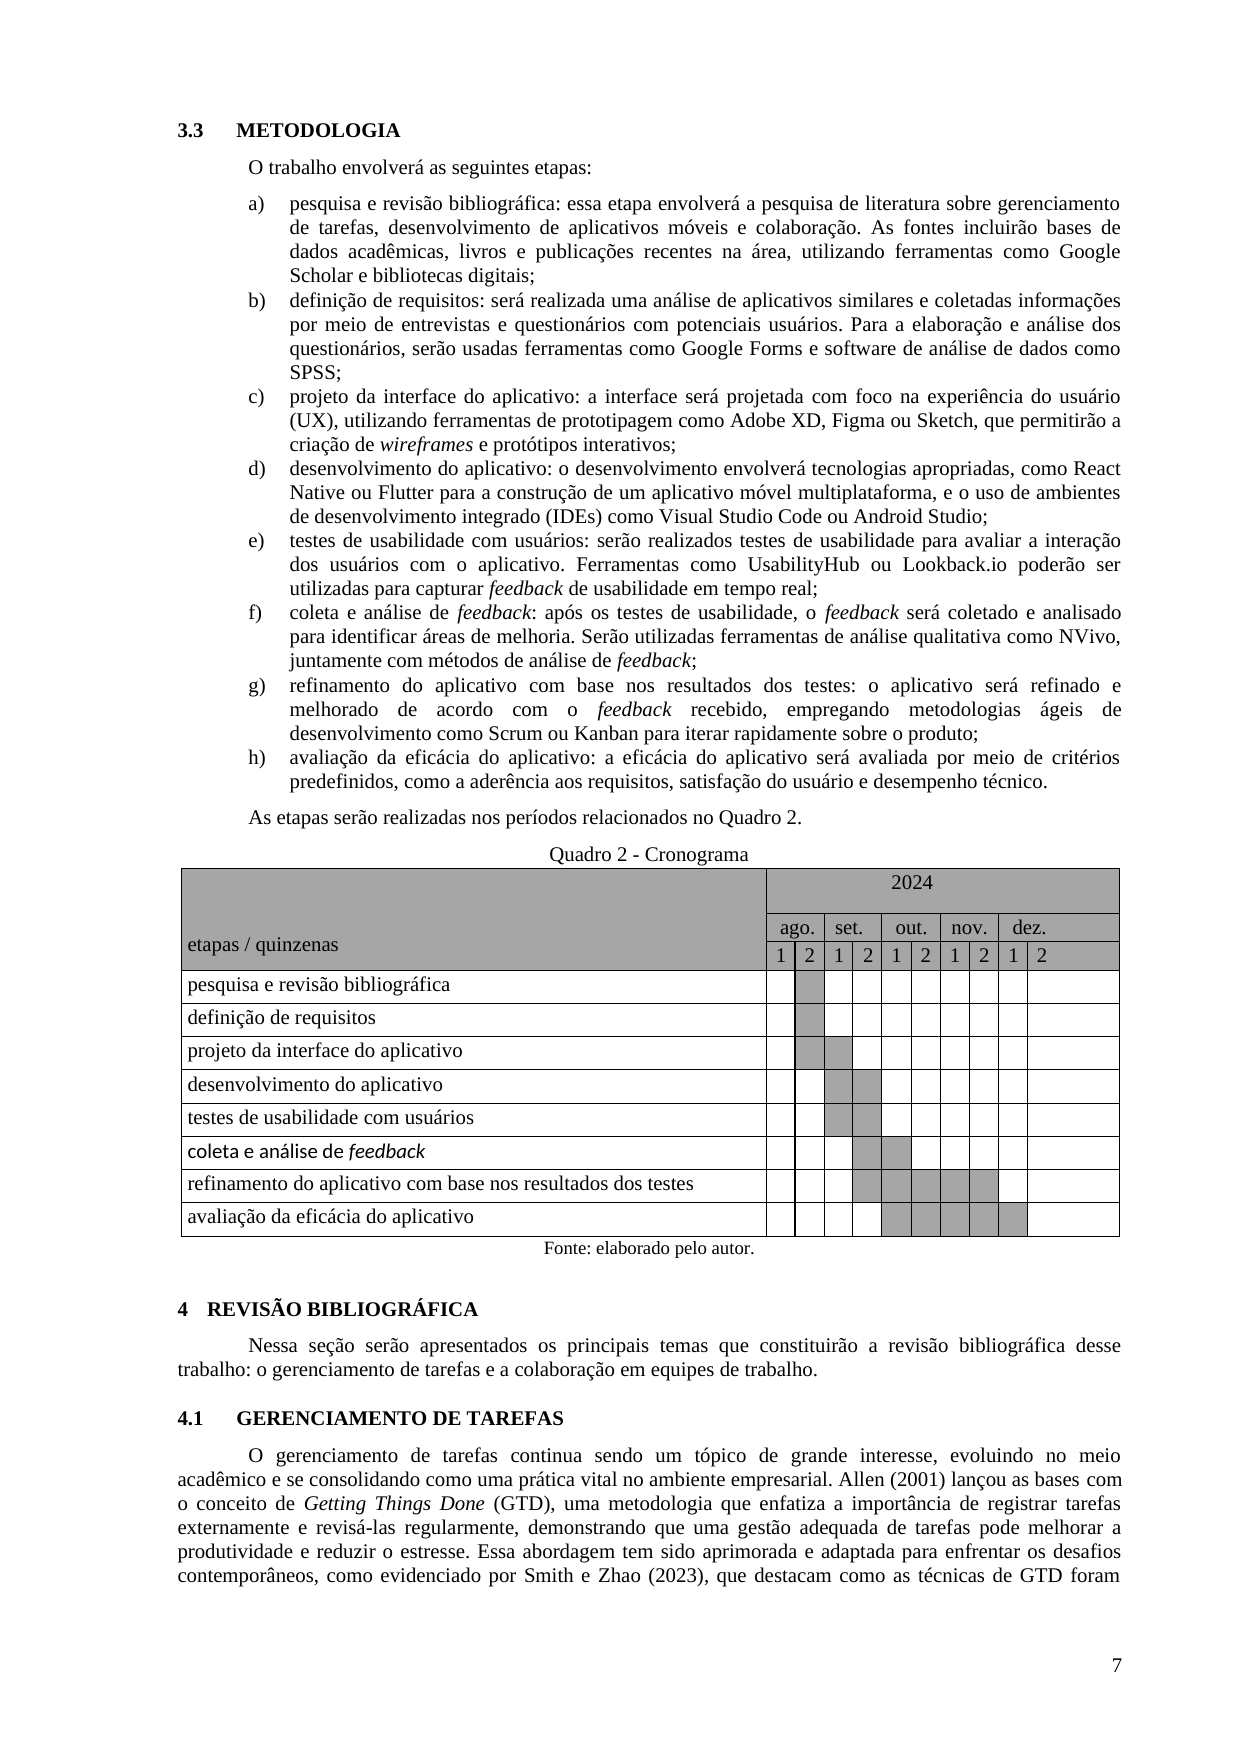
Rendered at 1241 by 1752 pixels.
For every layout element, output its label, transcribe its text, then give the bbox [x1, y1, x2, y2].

table_cell [853, 1137, 881, 1169]
table_cell [1028, 1104, 1119, 1136]
text projeto da interface do aplicativo: a interface será projetada com foco na experiência do usuário (UX), utilizando ferramentas de prototipagem como Adobe XD, Figma ou Sketch, que permitirão a criação de wireframes e protótipos interativos; [248, 384, 1122, 456]
table_cell [1028, 1170, 1119, 1202]
table_cell [999, 971, 1027, 1003]
table_cell [825, 1137, 852, 1169]
text definição de requisitos: será realizada uma análise de aplicativos similares e coletadas informações por meio de entrevistas e questionários com potenciais usuários. Para a elaboração e análise dos questionários, serão usadas ferramentas como Google Forms e software de análise de dados como SPSS; [248, 287, 1122, 384]
table_cell [853, 1037, 881, 1069]
table_cell [1028, 1037, 1119, 1069]
table_cell definição de requisitos [182, 1004, 766, 1036]
table_cell testes de usabilidade com usuários [182, 1104, 766, 1136]
table_cell 1 [999, 942, 1027, 970]
table_cell [853, 1104, 881, 1136]
table_cell [970, 1104, 998, 1136]
text refinamento do aplicativo com base nos resultados dos testes: o aplicativo será refinado e melhorado de acordo com o feedback recebido, empregando metodologias ágeis de desenvolvimento como Scrum ou Kanban para iterar rapidamente sobre o produto; [248, 672, 1122, 745]
table_cell 1 [941, 942, 969, 970]
table_cell [853, 971, 881, 1003]
table_cell [796, 1104, 824, 1136]
table_cell [853, 1004, 881, 1036]
table_cell [970, 971, 998, 1003]
subtitle REVISÃO BIBLIOGRÁFICA [177, 1297, 1122, 1321]
table_cell [767, 1203, 794, 1236]
table_header [767, 869, 824, 913]
text testes de usabilidade com usuários: serão realizados testes de usabilidade para avaliar a interação dos usuários com o aplicativo. Ferramentas como UsabilityHub ou Lookback.io poderão ser utilizadas para capturar feedback de usabilidade em tempo real; [248, 528, 1122, 600]
table_cell [882, 971, 911, 1003]
table_cell [853, 1203, 881, 1236]
table_cell [796, 1137, 824, 1169]
table_cell [796, 1070, 824, 1103]
table_cell [825, 1037, 852, 1069]
subtitle METODOLOGIA [177, 118, 1122, 142]
table_header etapas / quinzenas [182, 869, 766, 970]
table_cell [825, 1170, 852, 1202]
text Quadro 2 - Cronograma [177, 842, 1121, 866]
table_cell [796, 1004, 824, 1036]
table_cell [941, 1070, 969, 1103]
table_cell [825, 1070, 852, 1103]
table_cell 1 [767, 942, 794, 970]
table_cell avaliação da eficácia do aplicativo [182, 1203, 766, 1236]
table_cell [882, 1170, 911, 1202]
table_cell [882, 1070, 911, 1103]
table_cell [912, 1037, 940, 1069]
table_cell [912, 1170, 940, 1202]
table_cell [999, 1104, 1027, 1136]
table_cell coleta e análise de feedback [182, 1137, 766, 1169]
table_cell [1028, 1203, 1119, 1236]
table_cell [941, 1137, 969, 1169]
table_cell [1028, 1137, 1119, 1169]
table_cell nov. [941, 914, 998, 941]
table_cell [796, 1170, 824, 1202]
table_cell [970, 1004, 998, 1036]
table_cell [825, 971, 852, 1003]
table_cell [767, 971, 794, 1003]
table_cell [941, 971, 969, 1003]
table_cell [999, 1070, 1027, 1103]
table_cell [1028, 971, 1119, 1003]
table_cell pesquisa e revisão bibliográfica [182, 971, 766, 1003]
table_cell [999, 1137, 1027, 1169]
text avaliação da eficácia do aplicativo: a eficácia do aplicativo será avaliada por meio de critérios predefinidos, como a aderência aos requisitos, satisfação do usuário e desempenho técnico. [248, 745, 1122, 793]
table_cell [767, 1104, 794, 1136]
table_cell [970, 1070, 998, 1103]
table_cell [999, 1037, 1027, 1069]
table_cell [1028, 1004, 1119, 1036]
table_cell [912, 1137, 940, 1169]
table_cell [941, 1037, 969, 1069]
table_cell set. [825, 914, 881, 941]
table_header [824, 869, 882, 913]
table_cell ago. [767, 914, 824, 941]
table_cell [970, 1170, 998, 1202]
table_cell [825, 1104, 852, 1136]
table_cell 2 [912, 942, 940, 970]
text As etapas serão realizadas nos períodos relacionados no Quadro 2. [177, 805, 1122, 829]
table_cell [767, 1170, 794, 1202]
table_cell [825, 1203, 852, 1236]
table_cell [853, 1170, 881, 1202]
text Fonte: elaborado pelo autor. [177, 1237, 1121, 1258]
table_cell desenvolvimento do aplicativo [182, 1070, 766, 1103]
table_cell [912, 1104, 940, 1136]
table_cell 2 [853, 942, 881, 970]
table_cell [882, 1203, 911, 1236]
table_header 2024 [882, 869, 998, 913]
table_cell 1 [882, 942, 911, 970]
table_cell 2 [796, 942, 824, 970]
table_cell [912, 1004, 940, 1036]
table_cell [941, 1104, 969, 1136]
subtitle GERENCIAMENTO DE TAREFAS [177, 1406, 1122, 1430]
table_cell [825, 1004, 852, 1036]
table_cell [796, 1037, 824, 1069]
table_cell [970, 1037, 998, 1069]
table_cell [912, 1203, 940, 1236]
table_cell [941, 1170, 969, 1202]
text coleta e análise de feedback: após os testes de usabilidade, o feedback será coletado e analisado para identificar áreas de melhoria. Serão utilizadas ferramentas de análise qualitativa como NVivo, juntamente com métodos de análise de feedback; [248, 600, 1122, 672]
table_cell [767, 1037, 794, 1069]
table_cell [912, 971, 940, 1003]
list pesquisa e revisão bibliográfica: essa etapa envolverá a pesquisa de literatura sobre gerenciamento de tarefas, desenvolvimento de aplicativos móveis e colaboração. As fontes incluirão bases de dados acadêmicas, livros e publicações recentes na área, utilizando ferramentas como Google Scholar e bibliotecas digitais; [248, 191, 1122, 287]
table_cell [882, 1137, 911, 1169]
table_cell [999, 1170, 1027, 1202]
table_cell [941, 1004, 969, 1036]
table_cell [912, 1070, 940, 1103]
table_cell [970, 1137, 998, 1169]
table_cell dez. [999, 914, 1119, 941]
table_cell [796, 1203, 824, 1236]
table_header [998, 869, 1119, 913]
table_cell refinamento do aplicativo com base nos resultados dos testes [182, 1170, 766, 1202]
text O trabalho envolverá as seguintes etapas: [177, 155, 1122, 179]
table_cell 2 [970, 942, 998, 970]
table_cell [882, 1037, 911, 1069]
table_cell [882, 1104, 911, 1136]
table_cell out. [882, 914, 940, 941]
table_cell [767, 1070, 794, 1103]
table_cell [999, 1004, 1027, 1036]
table_cell projeto da interface do aplicativo [182, 1037, 766, 1069]
table_cell [1028, 1070, 1119, 1103]
table_cell [853, 1070, 881, 1103]
table_cell 1 [825, 942, 852, 970]
table_cell [882, 1004, 911, 1036]
table_cell [970, 1203, 998, 1236]
table_cell [941, 1203, 969, 1236]
text desenvolvimento do aplicativo: o desenvolvimento envolverá tecnologias apropriadas, como React Native ou Flutter para a construção de um aplicativo móvel multiplataforma, e o uso de ambientes de desenvolvimento integrado (IDEs) como Visual Studio Code ou Android Studio; [248, 456, 1122, 528]
table_cell [999, 1203, 1027, 1236]
table_cell [796, 971, 824, 1003]
table_cell [767, 1137, 794, 1169]
text Nessa seção serão apresentados os principais temas que constituirão a revisão bibliográfica desse trabalho: o gerenciamento de tarefas e a colaboração em equipes de trabalho. [177, 1333, 1122, 1381]
table_cell [767, 1004, 794, 1036]
table_cell 2 [1028, 942, 1119, 970]
